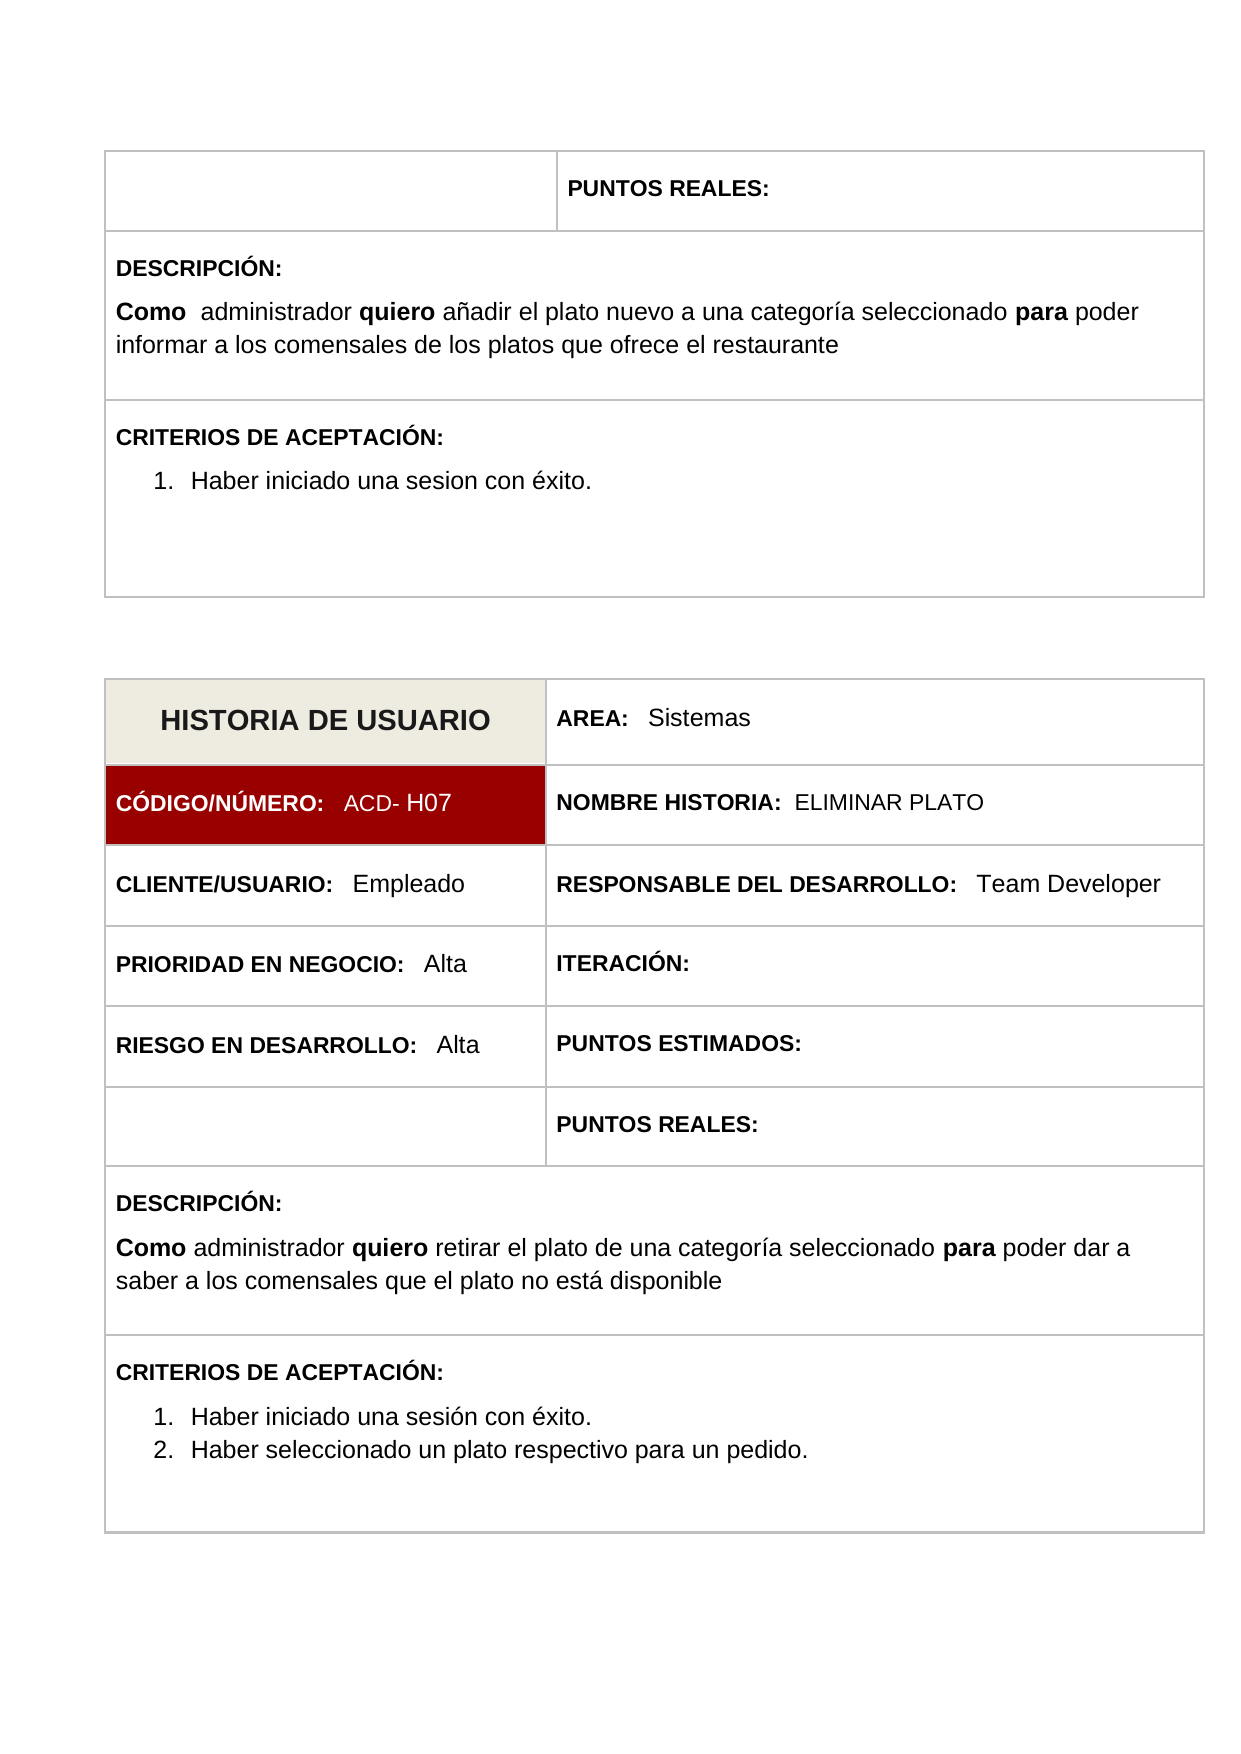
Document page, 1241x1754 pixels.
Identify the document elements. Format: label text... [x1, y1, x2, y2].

table_cell [106, 152, 556, 230]
table_cell CLIENTE/USUARIO: Empleado [106, 846, 545, 924]
table_cell DESCRIPCIÓN: Como administrador quiero retirar el plato de una categoría seleccionado para poder dar a saber a los comensales que el plato no está disponible [106, 1167, 1203, 1334]
table_cell PUNTOS REALES: [547, 1088, 1203, 1165]
table_cell RIESGO EN DESARROLLO: Alta [106, 1007, 545, 1086]
table_cell PRIORIDAD EN NEGOCIO: Alta [106, 927, 545, 1005]
table_cell PUNTOS REALES: [558, 152, 1203, 230]
table_cell ITERACIÓN: [547, 927, 1203, 1005]
table_cell RESPONSABLE DEL DESARROLLO: Team Developer [547, 846, 1203, 924]
table_cell CRITERIOS DE ACEPTACIÓN: Haber iniciado una sesion con éxito. [106, 401, 1203, 596]
table_cell DESCRIPCIÓN: Como administrador quiero añadir el plato nuevo a una categoría seleccionado para poder informar a los comensales de los platos que ofrece el restaurante [106, 232, 1203, 398]
table_header HISTORIA DE USUARIO [106, 680, 545, 763]
table_cell [106, 1088, 545, 1165]
table_cell NOMBRE HISTORIA: ELIMINAR PLATO [547, 766, 1203, 844]
table_cell CRITERIOS DE ACEPTACIÓN: Haber iniciado una sesión con éxito. Haber seleccionado un plato respectivo para un pedido. [106, 1336, 1203, 1531]
table_cell CÓDIGO/NÚMERO: ACD- H07 [106, 766, 545, 844]
table_cell PUNTOS ESTIMADOS: [547, 1007, 1203, 1086]
table_header AREA: Sistemas [547, 680, 1203, 763]
